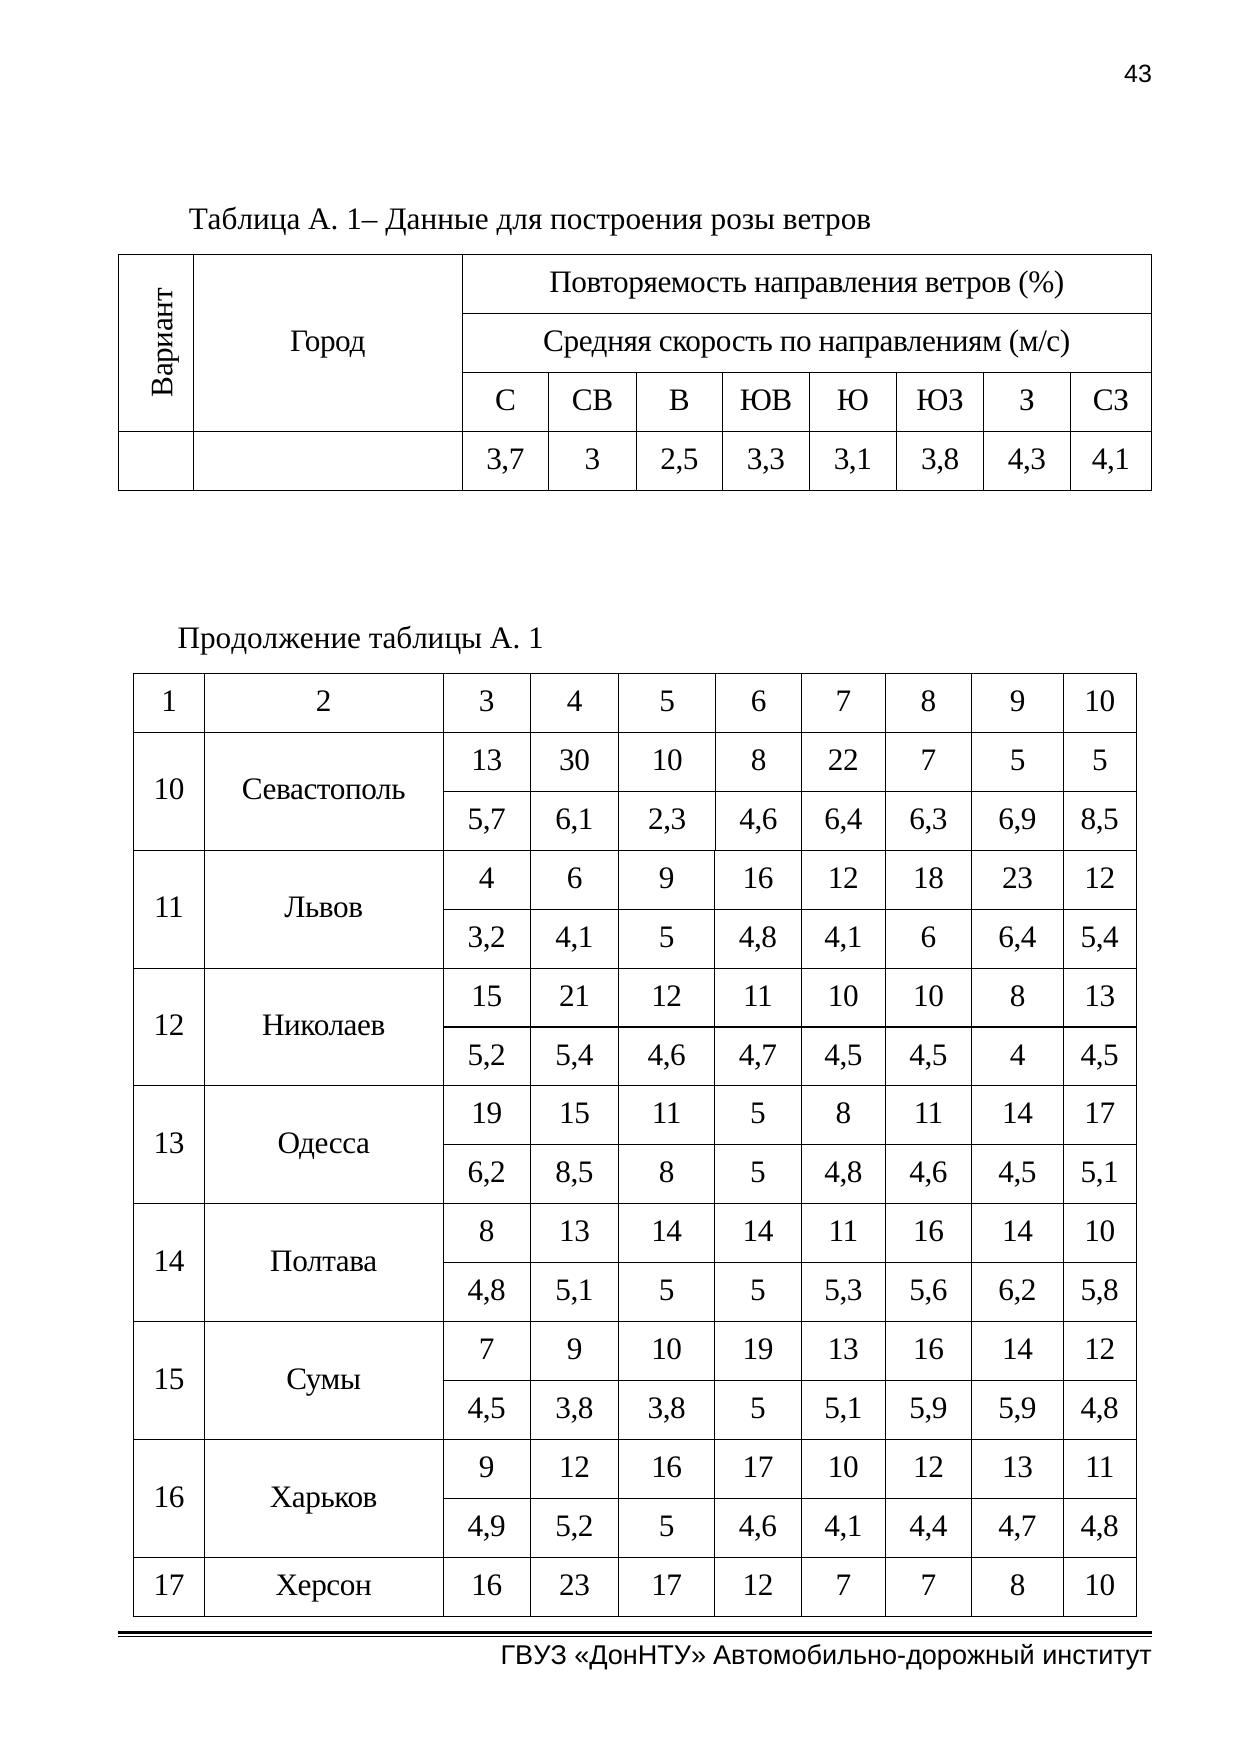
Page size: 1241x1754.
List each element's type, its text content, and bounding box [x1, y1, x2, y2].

table_cell 12 [531, 1440, 618, 1498]
table_cell 6,3 [886, 792, 971, 849]
table_cell 17 [1064, 1086, 1136, 1144]
table_cell 11 [619, 1086, 714, 1144]
table_cell 4,6 [886, 1145, 971, 1203]
table_cell 5 [972, 733, 1063, 791]
table_cell 8 [716, 733, 801, 791]
table_cell 14 [972, 1204, 1063, 1262]
table_cell 12 [715, 1558, 801, 1616]
table_cell 10 [619, 1322, 714, 1380]
table_cell 14 [134, 1204, 204, 1321]
table_cell Одесса [205, 1086, 443, 1203]
table_cell 15 [444, 969, 530, 1026]
table_cell 10 [886, 969, 971, 1026]
table_cell 6 [531, 851, 618, 908]
table_cell 3,8 [897, 432, 983, 489]
table_cell Харьков [205, 1440, 443, 1557]
table_cell 13 [1064, 969, 1136, 1026]
table_cell 12 [1064, 851, 1136, 908]
table_cell 4,5 [886, 1028, 971, 1085]
table_cell 3 [549, 432, 636, 489]
table_cell 8 [972, 1558, 1063, 1616]
table_cell 4,8 [802, 1145, 885, 1203]
table_cell 8,5 [531, 1145, 618, 1203]
table_cell 8 [619, 1145, 714, 1203]
table_cell 10 [1064, 1204, 1136, 1262]
table_cell 16 [444, 1558, 530, 1616]
table_header 7 [802, 674, 885, 732]
table_cell 5,9 [886, 1381, 971, 1439]
table_cell 13 [531, 1204, 618, 1262]
table_cell 11 [715, 969, 801, 1026]
table_cell 16 [715, 851, 801, 908]
table_cell 4,5 [972, 1145, 1063, 1203]
table_header 3 [444, 674, 530, 732]
table_cell 9 [119, 432, 193, 489]
table_cell 11 [802, 1204, 885, 1262]
table_cell 4,8 [1064, 1499, 1136, 1557]
table_cell 10 [619, 733, 715, 791]
table_cell 12 [619, 969, 714, 1026]
table_cell 14 [972, 1322, 1063, 1380]
table_cell 5,1 [802, 1381, 885, 1439]
table_cell 5,4 [531, 1028, 618, 1085]
table_cell 16 [619, 1440, 714, 1498]
table_cell 4,3 [984, 432, 1070, 489]
table_cell 5 [715, 1263, 801, 1321]
table_cell 5 [619, 1499, 714, 1557]
table_cell 10 [802, 969, 885, 1026]
table_cell 5,6 [886, 1263, 971, 1321]
table_cell Николаев [205, 969, 443, 1085]
table_cell 23 [531, 1558, 618, 1616]
table_cell СВ [549, 373, 636, 431]
table_cell 19 [715, 1322, 801, 1380]
table_cell З [984, 373, 1070, 431]
table_cell 7 [886, 1558, 971, 1616]
table_cell Львов [205, 851, 443, 967]
table_cell 12 [1064, 1322, 1136, 1380]
table_cell 3,8 [619, 1381, 714, 1439]
table_cell 16 [134, 1440, 204, 1557]
table_cell 7 [886, 733, 971, 791]
table_cell 5 [715, 1086, 801, 1144]
table_cell 4,5 [444, 1381, 530, 1439]
table_cell 4,9 [444, 1499, 530, 1557]
table_cell 8,5 [1064, 792, 1136, 849]
table_cell 4,1 [802, 1499, 885, 1557]
table_cell 12 [886, 1440, 971, 1498]
table_cell 9 [531, 1322, 618, 1380]
table_cell 22 [802, 733, 885, 791]
table_cell 5 [715, 1381, 801, 1439]
table_cell 11 [886, 1086, 971, 1144]
table_cell 16 [886, 1322, 971, 1380]
table_cell 6,4 [972, 910, 1063, 967]
table_header 5 [619, 674, 715, 732]
table_cell 3,7 [463, 432, 548, 489]
table_cell Город [194, 255, 462, 431]
table_cell 4,1 [1071, 432, 1151, 489]
table_cell 4,1 [531, 910, 618, 967]
table_header Таблица А. 1– Данные для построения розы ветров [118, 175, 1152, 254]
table_cell 7 [444, 1322, 530, 1380]
table_cell Повторяемость направления ветров (%) [463, 255, 1151, 313]
table_cell 8 [972, 969, 1063, 1026]
table_cell Полтава [205, 1204, 443, 1321]
table_cell Киев [194, 432, 462, 489]
table_cell 3,2 [444, 910, 530, 967]
table_cell 11 [1064, 1440, 1136, 1498]
table_cell 2,3 [619, 792, 715, 849]
table_cell 7 [802, 1558, 885, 1616]
table_cell 3,8 [531, 1381, 618, 1439]
table_cell 4 [444, 851, 530, 908]
table_cell 12 [134, 969, 204, 1085]
table_cell 17 [134, 1558, 204, 1616]
table_cell 4,4 [886, 1499, 971, 1557]
table_cell 4 [972, 1028, 1063, 1085]
table_header 6 [716, 674, 801, 732]
text Продолжение таблицы А. 1 [177, 619, 1152, 655]
table_cell 15 [134, 1322, 204, 1439]
table_cell 9 [444, 1440, 530, 1498]
table_cell 19 [444, 1086, 530, 1144]
table_cell 14 [715, 1204, 801, 1262]
table_cell 4,5 [802, 1028, 885, 1085]
table_cell 5,1 [1064, 1145, 1136, 1203]
table_cell 5,9 [972, 1381, 1063, 1439]
table_cell 4,6 [715, 1499, 801, 1557]
table_cell 6,2 [972, 1263, 1063, 1321]
table_cell 5,3 [802, 1263, 885, 1321]
table_cell 18 [886, 851, 971, 908]
table_cell 8 [444, 1204, 530, 1262]
table_cell 3,1 [810, 432, 896, 489]
table_cell Севастополь [205, 733, 443, 849]
table_cell 5,1 [531, 1263, 618, 1321]
table_cell 21 [531, 969, 618, 1026]
table_cell 6,9 [972, 792, 1063, 849]
table_cell 4,6 [716, 792, 801, 849]
table_cell 5 [619, 910, 714, 967]
table_cell 4,8 [444, 1263, 530, 1321]
table_cell 8 [802, 1086, 885, 1144]
table_cell 12 [802, 851, 885, 908]
table_cell 5,7 [444, 792, 530, 849]
table_cell Херсон [205, 1558, 443, 1616]
table_cell 5,2 [531, 1499, 618, 1557]
table_cell С [463, 373, 548, 431]
table_cell ЮЗ [897, 373, 983, 431]
table_header 9 [972, 674, 1063, 732]
table_cell 6 [886, 910, 971, 967]
table_cell 17 [619, 1558, 714, 1616]
table_cell Ю [810, 373, 896, 431]
table_cell В [637, 373, 722, 431]
table_cell 10 [802, 1440, 885, 1498]
table_cell 4,6 [619, 1028, 714, 1085]
table_cell 4,1 [802, 910, 885, 967]
table_cell 10 [134, 733, 204, 849]
table_cell 4,5 [1064, 1028, 1136, 1085]
table_cell 5,4 [1064, 910, 1136, 967]
table_cell 13 [134, 1086, 204, 1203]
table_header 4 [531, 674, 618, 732]
table_header 8 [886, 674, 971, 732]
table_cell 5,2 [444, 1028, 530, 1085]
table_cell 13 [444, 733, 530, 791]
table_cell 11 [134, 851, 204, 967]
table_cell Средняя скорость по направлениям (м/с) [463, 314, 1151, 372]
table_header 2 [205, 674, 443, 732]
table_cell 30 [531, 733, 618, 791]
table_cell 5 [715, 1145, 801, 1203]
table_cell 13 [972, 1440, 1063, 1498]
table_cell ЮВ [723, 373, 809, 431]
table_cell 15 [531, 1086, 618, 1144]
table_cell 16 [886, 1204, 971, 1262]
table_header 1 [134, 674, 204, 732]
table_cell 6,1 [531, 792, 618, 849]
table_cell 4,8 [1064, 1381, 1136, 1439]
table_cell 13 [802, 1322, 885, 1380]
table_cell Сумы [205, 1322, 443, 1439]
table_cell Вариант [119, 255, 193, 431]
table_cell 6,2 [444, 1145, 530, 1203]
table_cell 5 [619, 1263, 714, 1321]
table_cell 4,7 [972, 1499, 1063, 1557]
table_header 10 [1064, 674, 1136, 732]
table_cell 6,4 [802, 792, 885, 849]
table_cell 5,8 [1064, 1263, 1136, 1321]
table_cell 9 [619, 851, 714, 908]
table_cell 14 [619, 1204, 714, 1262]
table_cell 17 [715, 1440, 801, 1498]
table_cell 14 [972, 1086, 1063, 1144]
table_cell 2,5 [637, 432, 722, 489]
table_cell 4,8 [715, 910, 801, 967]
table_cell 4,7 [715, 1028, 801, 1085]
table_cell 10 [1064, 1558, 1136, 1616]
table_cell СЗ [1071, 373, 1151, 431]
table_cell 23 [972, 851, 1063, 908]
table_cell 5 [1064, 733, 1136, 791]
table_cell 3,3 [723, 432, 809, 489]
